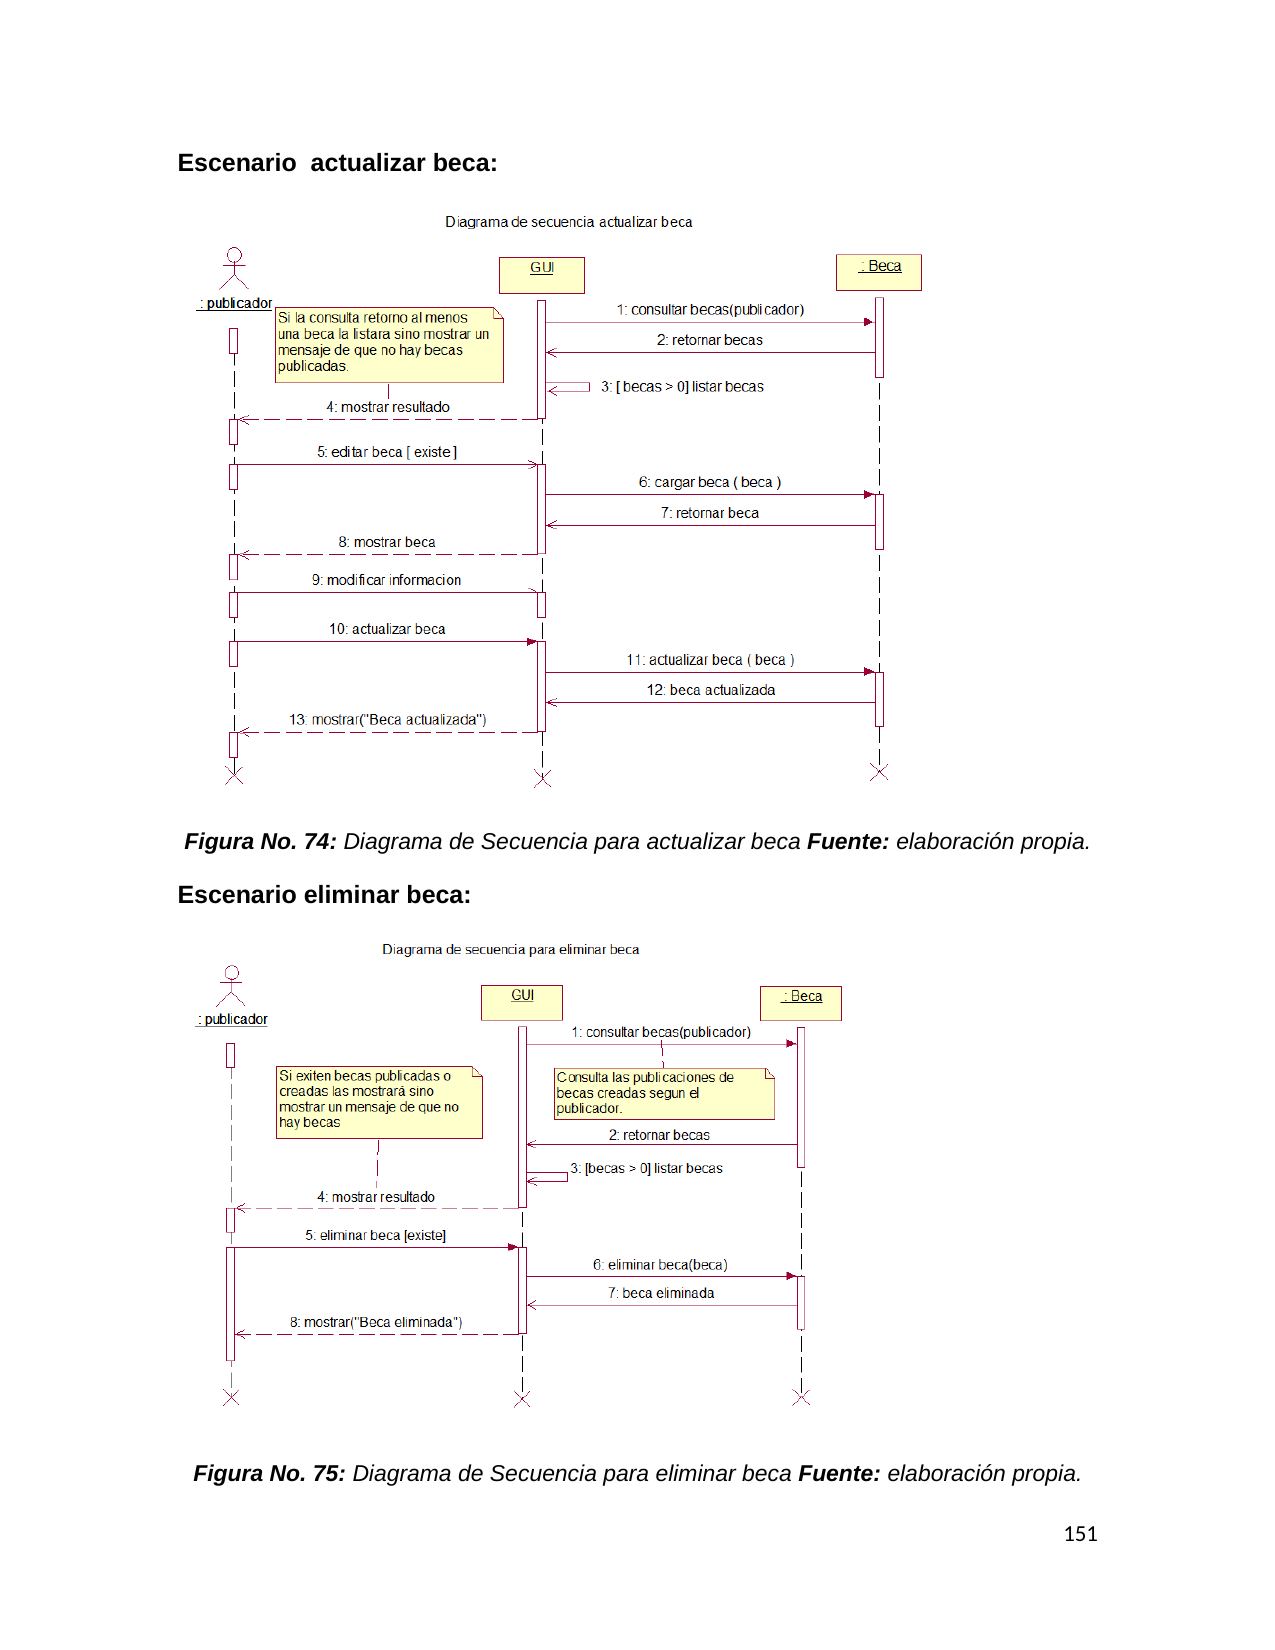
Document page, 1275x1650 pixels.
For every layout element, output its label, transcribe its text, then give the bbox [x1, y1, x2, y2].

text Figura No. 75: Diagrama de Secuencia para eliminar beca Fuente: elaboración propia. [177, 1460, 1098, 1486]
text Escenario eliminar beca: [177, 880, 1098, 909]
text Figura No. 74: Diagrama de Secuencia para actualizar beca Fuente: elaboración propia. [177, 828, 1098, 854]
picture [177, 203, 945, 802]
text Escenario actualizar beca: [177, 148, 1098, 176]
picture [177, 935, 865, 1433]
